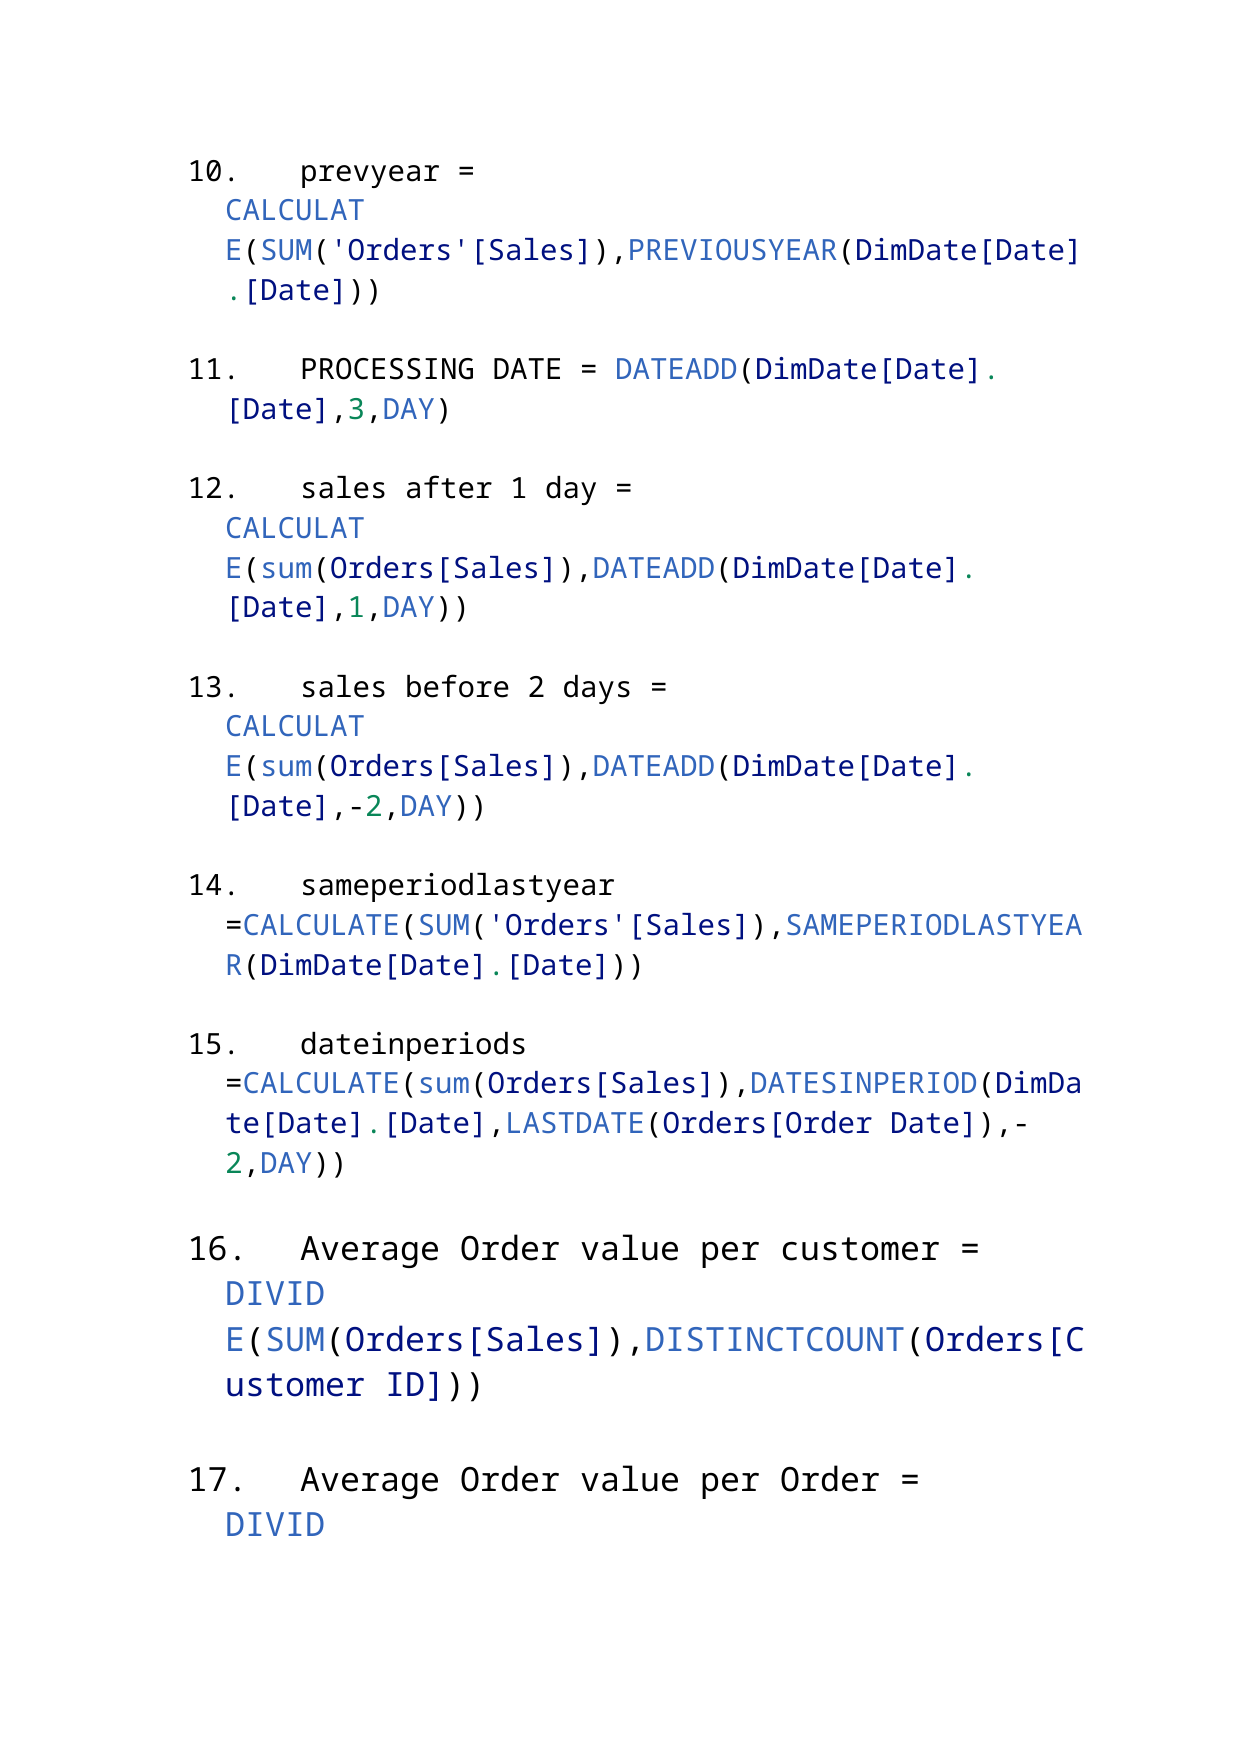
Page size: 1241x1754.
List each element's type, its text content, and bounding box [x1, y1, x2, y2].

list prevyear = CALCULATE(SUM('Orders'[Sales]),PREVIOUSYEAR(DimDate[Date].[Date])) [187, 150, 1090, 309]
list sales before 2 days = CALCULATE(sum(Orders[Sales]),DATEADD(DimDate[Date].[Date],-2,DAY)) [187, 666, 1090, 825]
list sales after 1 day = CALCULATE(sum(Orders[Sales]),DATEADD(DimDate[Date].[Date],1,DAY)) [187, 467, 1090, 626]
list dateinperiods=CALCULATE(sum(Orders[Sales]),DATESINPERIOD(DimDate[Date].[Date],LASTDATE(Orders[Order Date]),-2,DAY)) [187, 1023, 1090, 1182]
list sameperiodlastyear=CALCULATE(SUM('Orders'[Sales]),SAMEPERIODLASTYEAR(DimDate[Date].[Date])) [187, 864, 1090, 983]
list Average Order value per customer = DIVIDE(SUM(Orders[Sales]),DISTINCTCOUNT(Orders[Customer ID])) [187, 1225, 1090, 1406]
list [187, 1455, 1090, 1546]
list PROCESSING DATE = DATEADD(DimDate[Date].[Date],3,DAY) [187, 348, 1090, 428]
